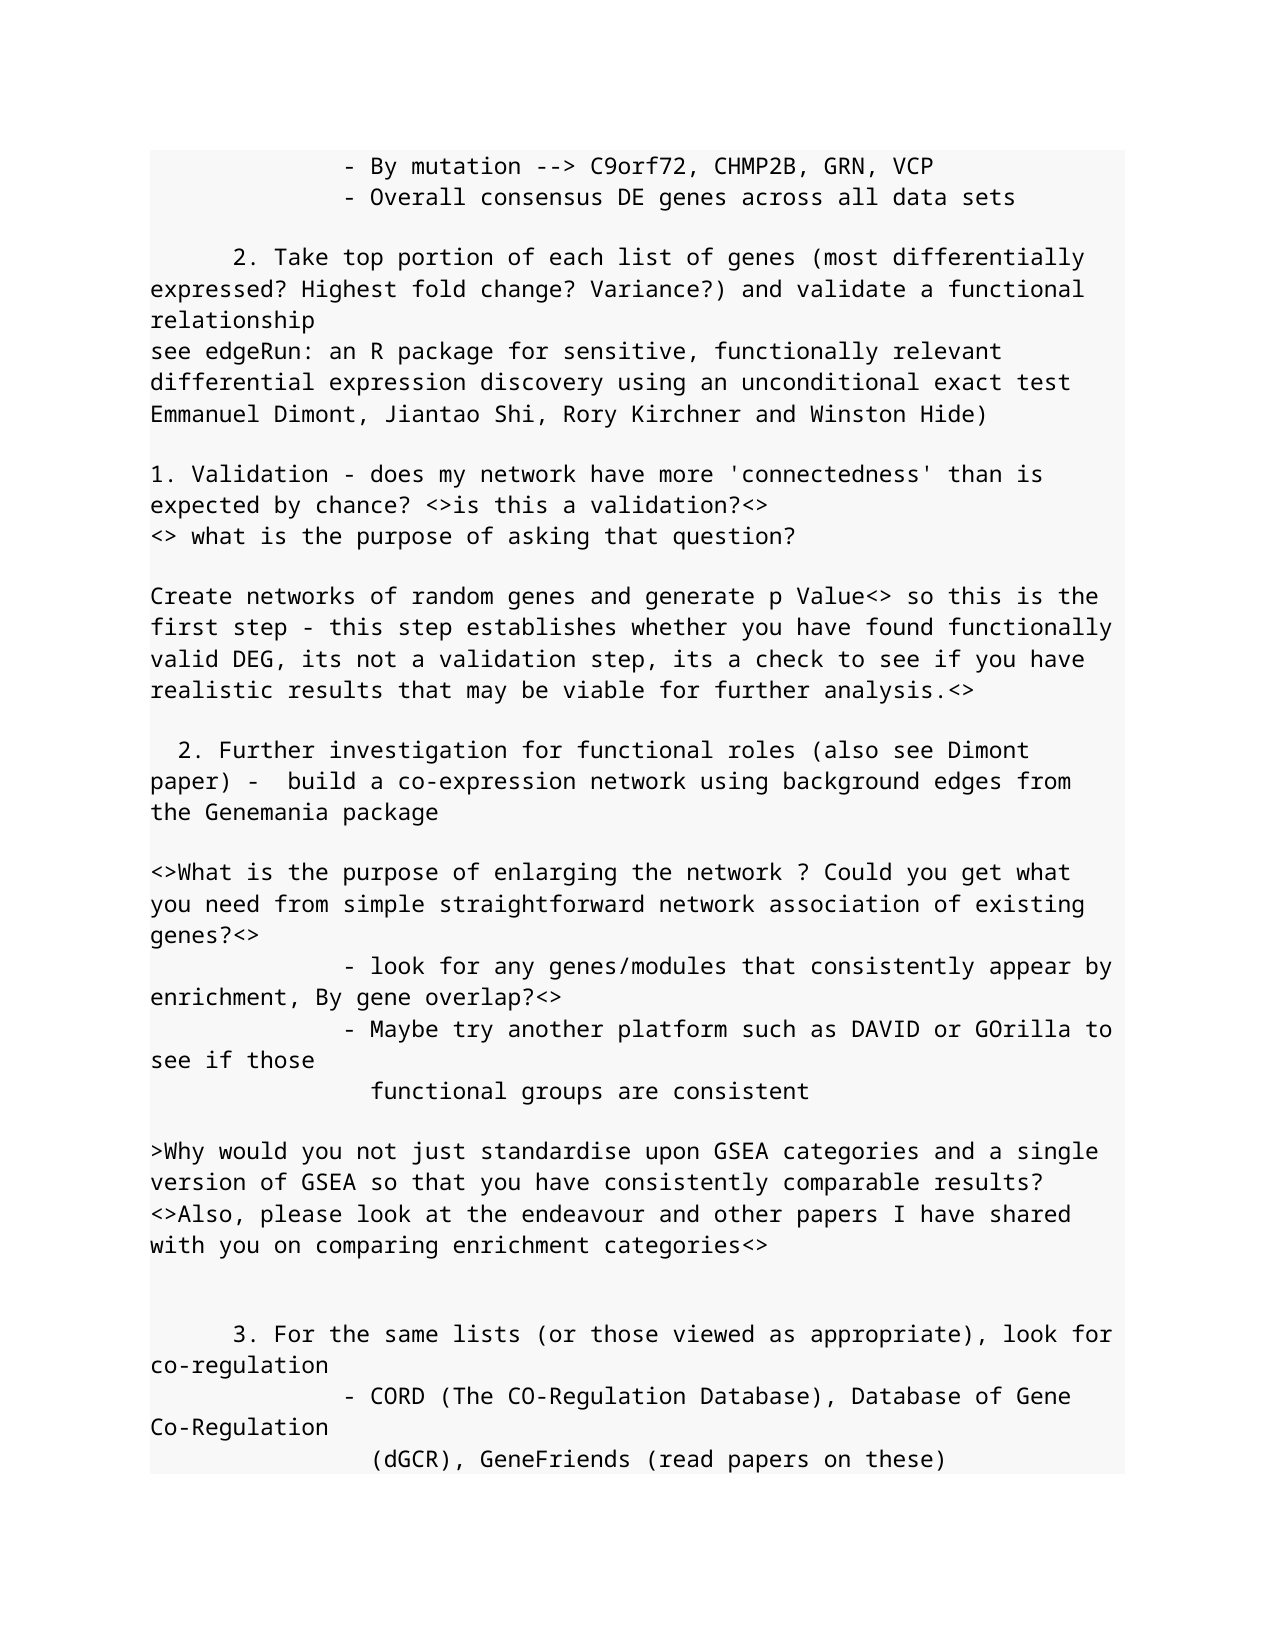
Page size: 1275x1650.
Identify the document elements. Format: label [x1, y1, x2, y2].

text [150, 150, 1125, 1474]
